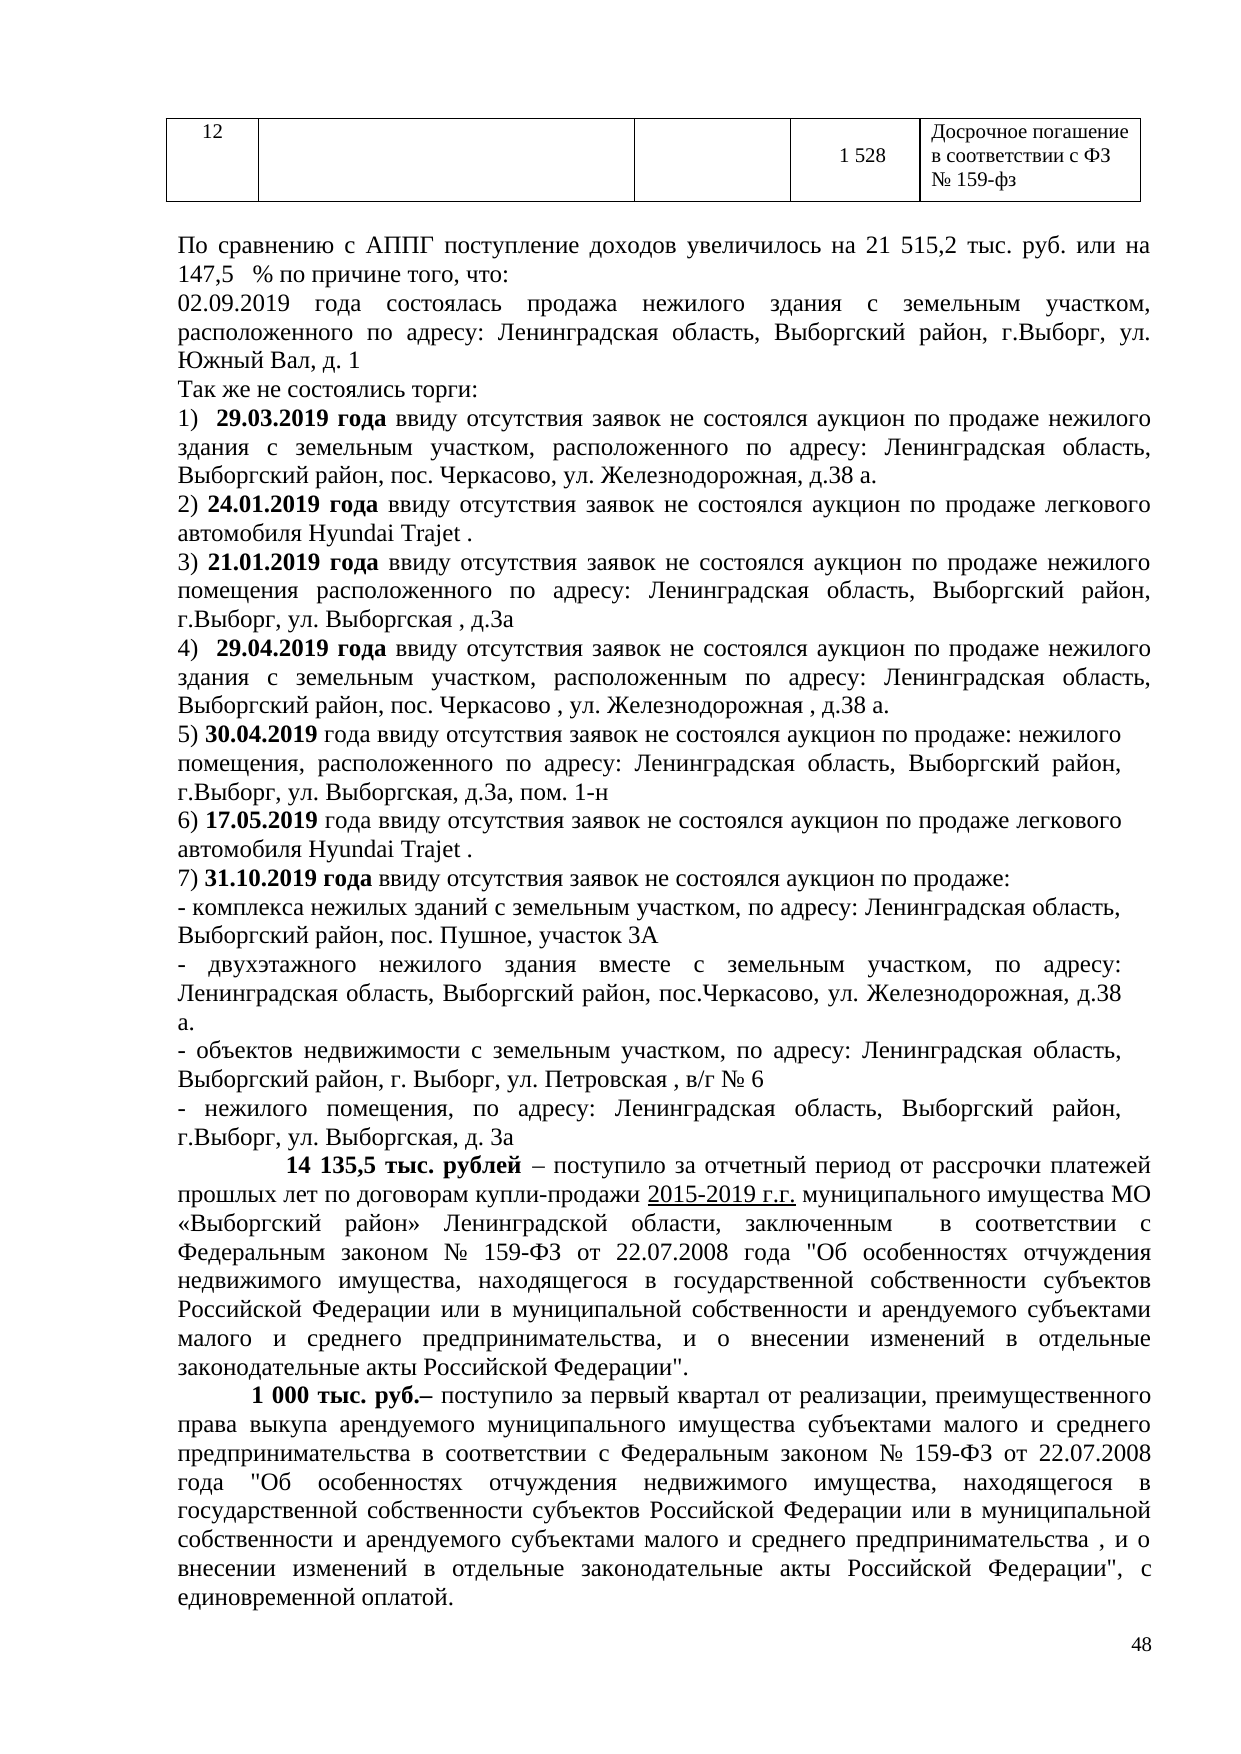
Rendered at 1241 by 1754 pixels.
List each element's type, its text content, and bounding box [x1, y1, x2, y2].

table_cell [635, 119, 790, 201]
list 6) 17.05.2019 года ввиду отсутствия заявок не состоялся аукцион по продаже легкового автомобиля Hyundai Trajet . [177, 805, 1122, 863]
table_cell 1 528 [791, 119, 919, 201]
list 02.09.2019 года состоялась продажа нежилого здания с земельным участком, расположенного по адресу: Ленинградская область, Выборгский район, г.Выборг, ул. Южный Вал, д. 1 [177, 288, 1152, 374]
list 5) 30.04.2019 года ввиду отсутствия заявок не состоялся аукцион по продаже: нежилого помещения, расположенного по адресу: Ленинградская область, Выборгский район, г.Выборг, ул. Выборгская, д.3а, пом. 1-н [177, 719, 1122, 805]
list - двухэтажного нежилого здания вместе с земельным участком, по адресу: Ленинградская область, Выборгский район, пос.Черкасово, ул. Железнодорожная, д.38 а. [177, 949, 1122, 1035]
list 3) 21.01.2019 года ввиду отсутствия заявок не состоялся аукцион по продаже нежилого помещения расположенного по адресу: Ленинградская область, Выборгский район, г.Выборг, ул. Выборгская , д.3а [177, 547, 1152, 633]
list - объектов недвижимости с земельным участком, по адресу: Ленинградская область, Выборгский район, г. Выборг, ул. Петровская , в/г № 6 [177, 1035, 1122, 1093]
list 7) 31.10.2019 года ввиду отсутствия заявок не состоялся аукцион по продаже: [177, 863, 1122, 892]
list 1) 29.03.2019 года ввиду отсутствия заявок не состоялся аукцион по продаже нежилого здания с земельным участком, расположенного по адресу: Ленинградская область, Выборгский район, пос. Черкасово, ул. Железнодорожная, д.38 а. [177, 403, 1152, 489]
table_cell [259, 119, 634, 201]
table_cell Досрочное погашение в соответствии с ФЗ № 159-фз [921, 119, 1140, 201]
list По сравнению с АППГ поступление доходов увеличилось на 21 515,2 тыс. руб. или на 147,5 % по причине того, что: [177, 230, 1152, 288]
list 2) 24.01.2019 года ввиду отсутствия заявок не состоялся аукцион по продаже легкового автомобиля Hyundai Trajet . [177, 489, 1152, 547]
list Так же не состоялись торги: [177, 374, 1152, 403]
list 14 135,5 тыс. рублей – поступило за отчетный период от рассрочки платежей прошлых лет по договорам купли-продажи 2015-2019 г.г. муниципального имущества МО «Выборгский район» Ленинградской области, заключенным в соответствии с Федеральным законом № 159-ФЗ от 22.07.2008 года "Об особенностях отчуждения недвижимого имущества, находящегося в государственной собственности субъектов Российской Федерации или в муниципальной собственности и арендуемого субъектами малого и среднего предпринимательства, и о внесении изменений в отдельные законодательные акты Российской Федерации". [177, 1150, 1152, 1380]
list - комплекса нежилых зданий с земельным участком, по адресу: Ленинградская область, Выборгский район, пос. Пушное, участок 3А [177, 892, 1122, 949]
list 4) 29.04.2019 года ввиду отсутствия заявок не состоялся аукцион по продаже нежилого здания с земельным участком, расположенным по адресу: Ленинградская область, Выборгский район, пос. Черкасово , ул. Железнодорожная , д.38 а. [177, 633, 1152, 719]
table_cell 12 [167, 119, 258, 201]
text 1 000 тыс. руб.– поступило за первый квартал от реализации, преимущественного права выкупа арендуемого муниципального имущества субъектами малого и среднего предпринимательства в соответствии с Федеральным законом № 159-ФЗ от 22.07.2008 года "Об особенностях отчуждения недвижимого имущества, находящегося в государственной собственности субъектов Российской Федерации или в муниципальной собственности и арендуемого субъектами малого и среднего предпринимательства , и о внесении изменений в отдельные законодательные акты Российской Федерации", с единовременной оплатой. [177, 1380, 1152, 1610]
list - нежилого помещения, по адресу: Ленинградская область, Выборгский район, г.Выборг, ул. Выборгская, д. 3а [177, 1093, 1122, 1150]
